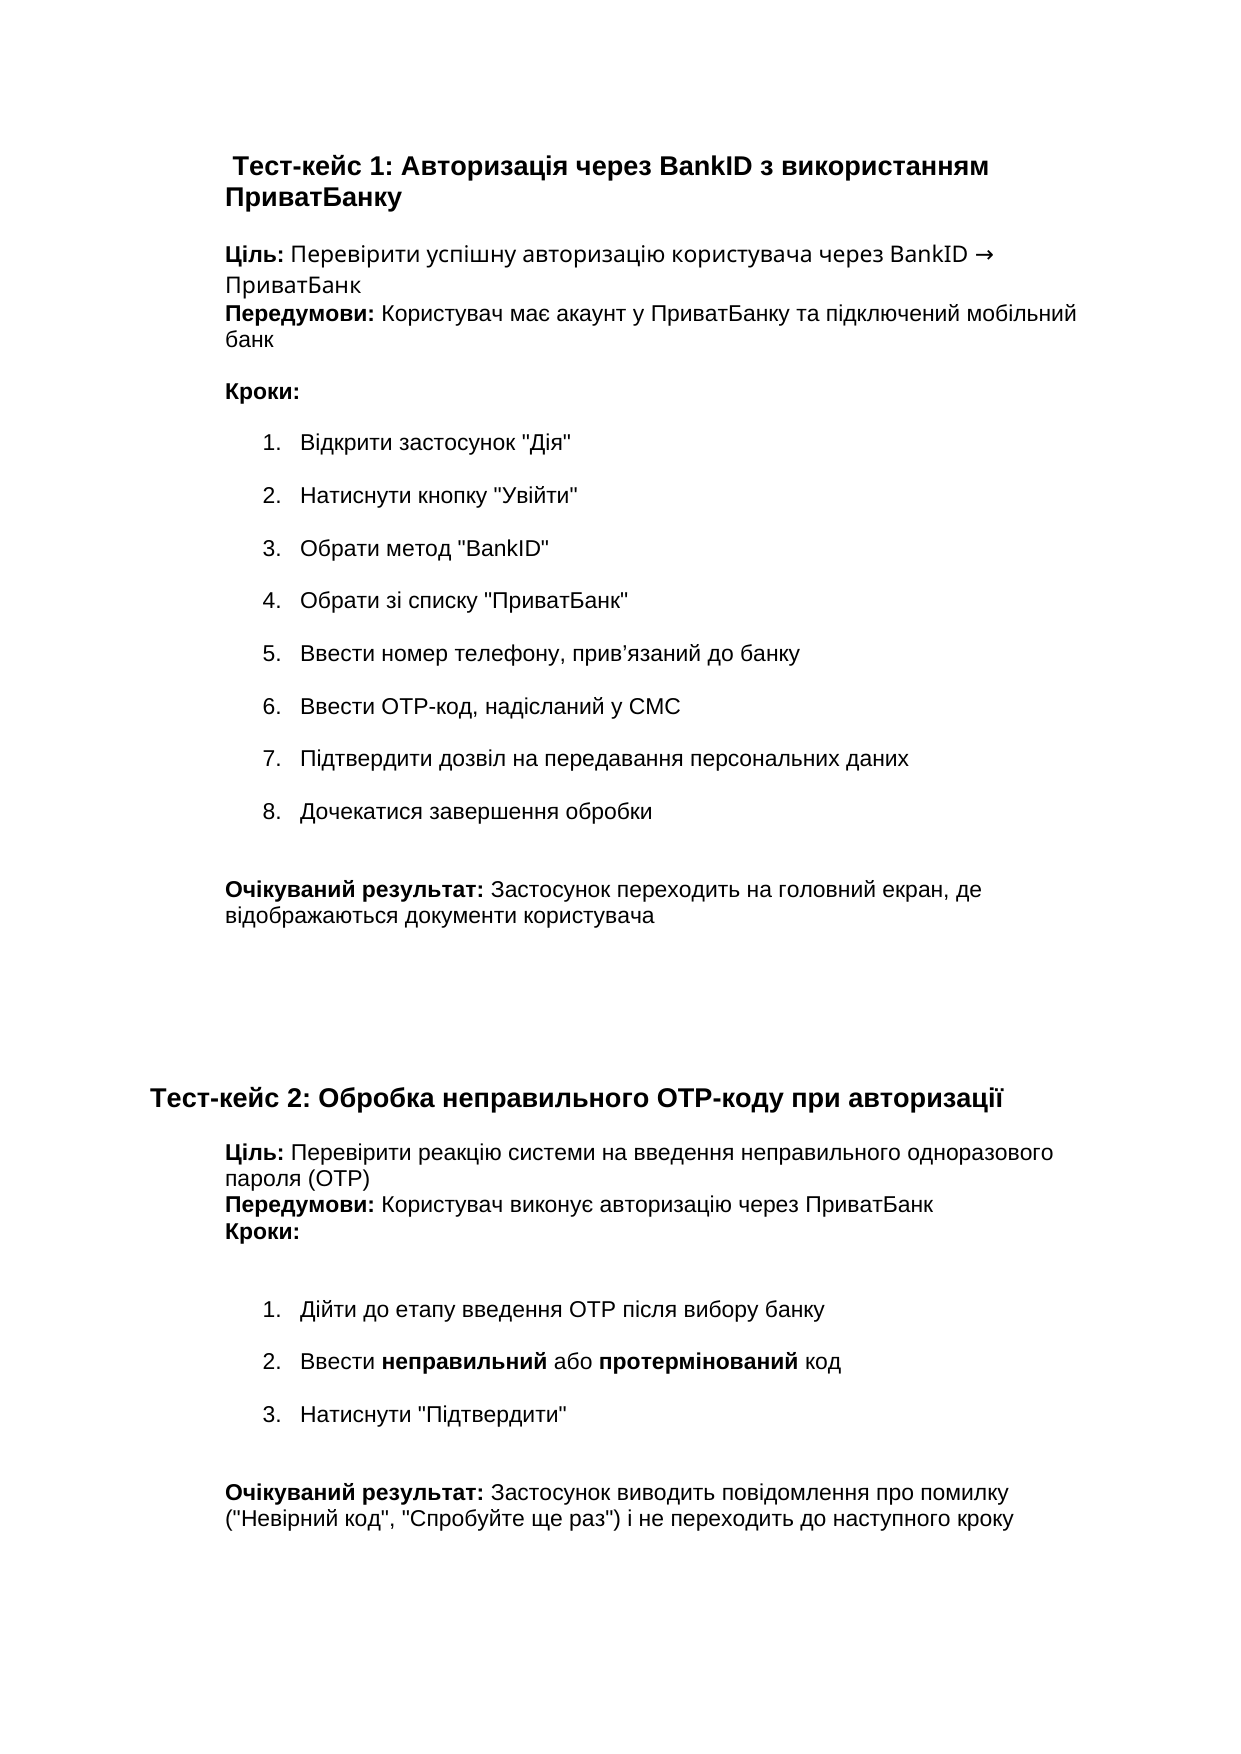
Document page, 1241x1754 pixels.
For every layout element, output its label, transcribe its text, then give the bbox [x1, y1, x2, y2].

list Дочекатися завершення обробки [262, 798, 1090, 851]
list Ввести номер телефону, прив’язаний до банку [262, 640, 1090, 693]
list Натиснути "Підтвердити" [262, 1401, 1090, 1454]
list Обрати метод "BankID" [262, 534, 1090, 587]
list Дійти до етапу введення OTP після вибору банку [262, 1296, 1090, 1348]
list Обрати зі списку "ПриватБанк" [262, 587, 1090, 640]
list Ввести OTP-код, надісланий у СМС [262, 693, 1090, 745]
list Натиснути кнопку "Увійти" [262, 482, 1090, 534]
subtitle Тест-кейс 1: Авторизація через BankID з використанням ПриватБанку [225, 150, 1090, 212]
text Ціль: Перевірити успішну авторизацію користувача через BankID → ПриватБанк Передумови: Користувач має акаунт у ПриватБанку та підключений мобільний банк [225, 237, 1090, 353]
list Відкрити застосунок "Дія" [262, 429, 1090, 482]
list Підтвердити дозвіл на передавання персональних даних [262, 745, 1090, 798]
text Очікуваний результат: Застосунок виводить повідомлення про помилку ("Невірний код", "Спробуйте ще раз") і не переходить до наступного кроку [225, 1479, 1090, 1558]
text Тест-кейс 2: Обробка неправильного OTP-коду при авторизації [150, 1082, 1090, 1114]
list Ввести неправильний або протермінований код [262, 1348, 1090, 1401]
text Кроки: [225, 378, 1090, 404]
text Очікуваний результат: Застосунок переходить на головний екран, де відображаються документи користувача [225, 876, 1090, 955]
text Ціль: Перевірити реакцію системи на введення неправильного одноразового пароля (OTP) Передумови: Користувач виконує авторизацію через ПриватБанк Кроки: [225, 1139, 1090, 1271]
